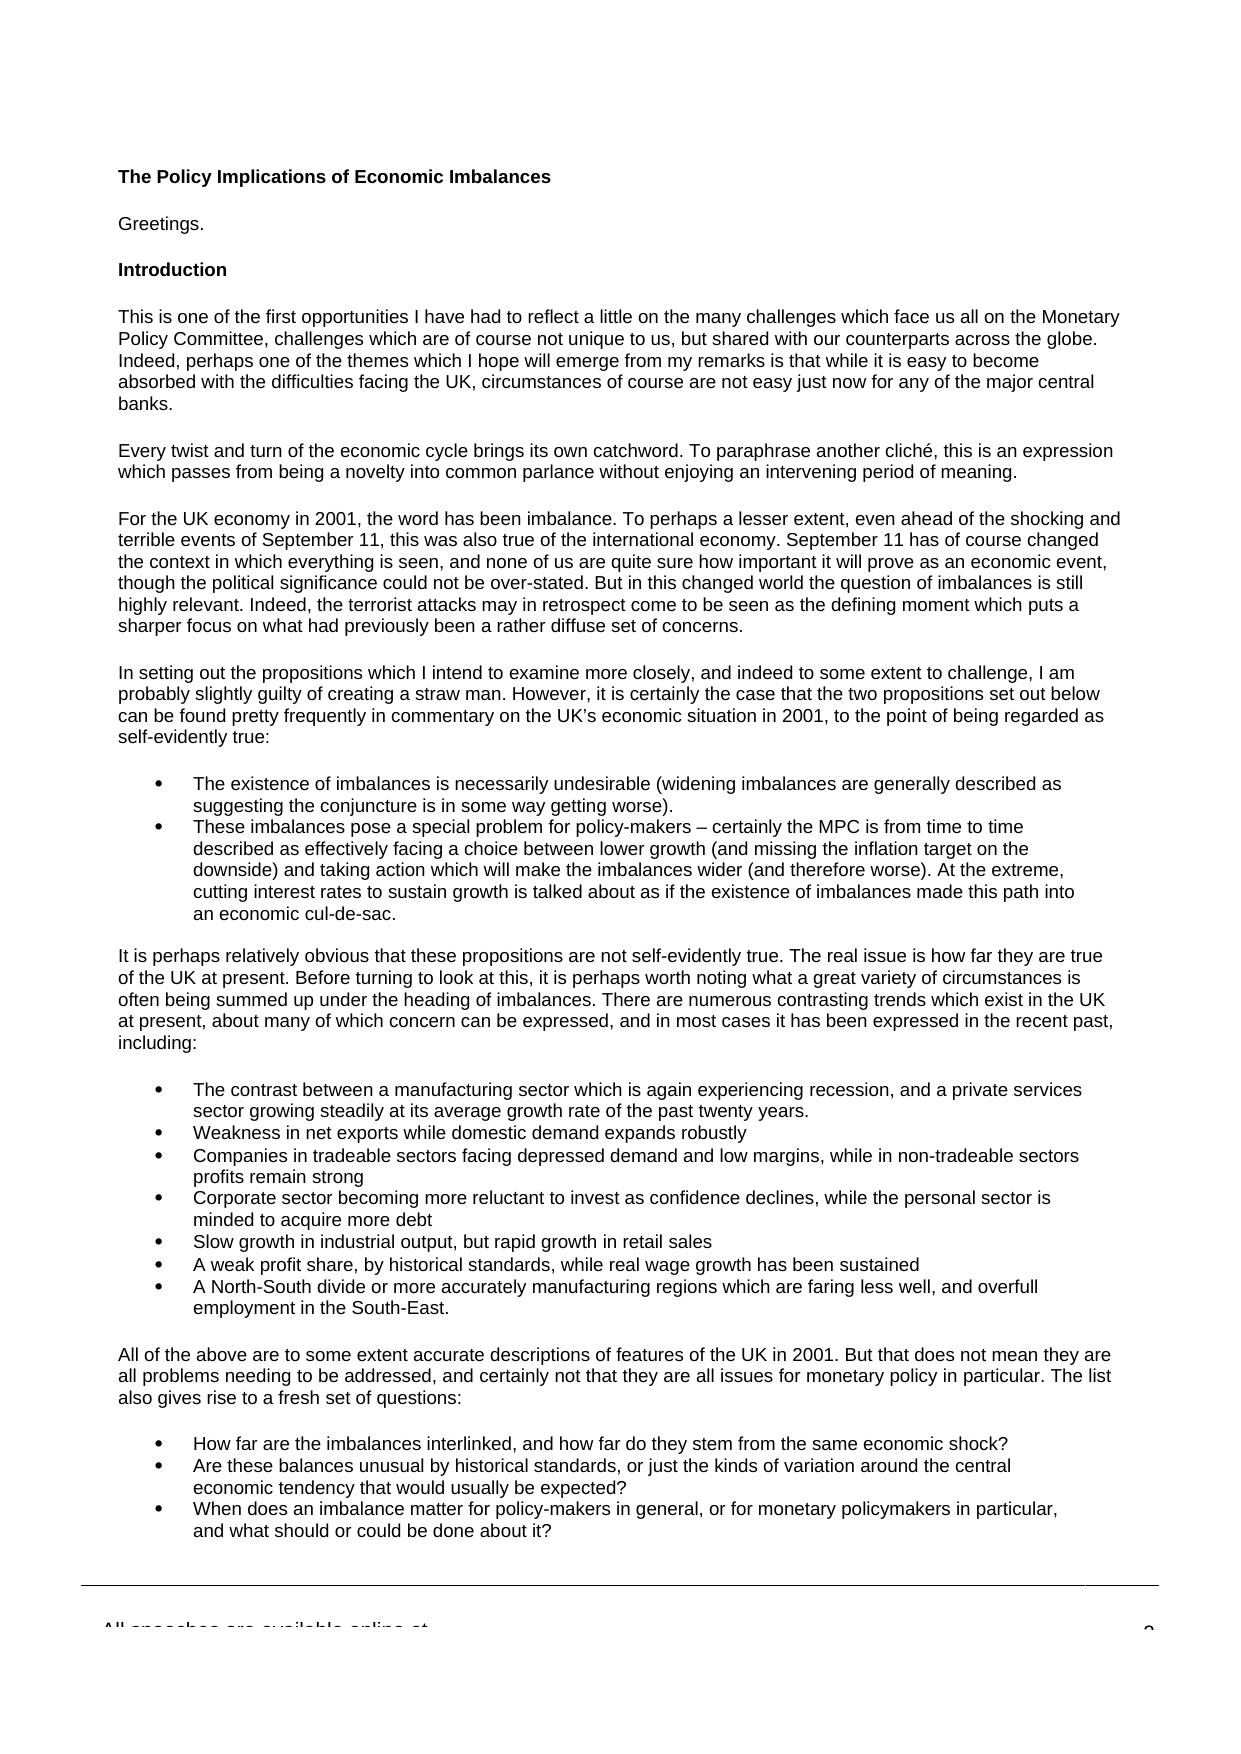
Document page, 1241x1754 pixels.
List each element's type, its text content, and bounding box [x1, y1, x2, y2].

list Companies in tradeable sectors facing depressed demand and low margins, while in non-tradeable sectors profits remain strong [155, 1144, 1079, 1188]
list How far are the imbalances interlinked, and how far do they stem from the same economic shock? [155, 1433, 1134, 1455]
text All of the above are to some extent accurate descriptions of features of the UK in 2001. But that does not mean they are all problems needing to be addressed, and certainly not that they are all issues for monetary policy in particular. The list also gives rise to a fresh set of questions: [118, 1344, 1112, 1408]
subtitle Introduction [118, 259, 1134, 281]
list Are these balances unusual by historical standards, or just the kinds of variation around the central economic tendency that would usually be expected? [155, 1455, 1012, 1498]
text Every twist and turn of the economic cycle brings its own catchword. To paraphrase another cliché, this is an expression which passes from being a novelty into common parlance without enjoying an intervening period of meaning. [118, 439, 1115, 482]
text It is perhaps relatively obvious that these propositions are not self-evidently true. The real issue is how far they are true of the UK at present. Before turning to look at this, it is perhaps worth noting what a great variety of circumstances is often being summed up under the heading of imbalances. There are numerous contrasting trends which exist in the UK at present, about many of which concern can be expressed, and in most cases it has been expressed in the recent past, including: [118, 945, 1115, 1053]
list When does an imbalance matter for policy-makers in general, or for monetary policymakers in particular, and what should or could be done about it? [155, 1498, 1058, 1541]
list Weakness in net exports while domestic demand expands robustly [155, 1122, 1134, 1144]
list Corporate sector becoming more reluctant to invest as confidence declines, while the personal sector is minded to acquire more debt [155, 1188, 1051, 1230]
subtitle The Policy Implications of Economic Imbalances [118, 166, 1134, 188]
text This is one of the first opportunities I have had to reflect a little on the many challenges which face us all on the Monetary Policy Committee, challenges which are of course not unique to us, but shared with our counterparts across the globe. [118, 306, 1121, 349]
list A North-South divide or more accurately manufacturing regions which are faring less well, and overfull employment in the South-East. [155, 1276, 1039, 1319]
list These imbalances pose a special problem for policy-makers – certainly the MPC is from time to time described as effectively facing a choice between lower growth (and missing the inflation target on the downside) and taking action which will make the imbalances wider (and therefore worse). At the extreme, cutting interest rates to sustain growth is talked about as if the existence of imbalances made this path into an economic cul-de-sac. [155, 816, 1075, 924]
list Slow growth in industrial output, but rapid growth in retail sales [155, 1230, 1134, 1253]
list The existence of imbalances is necessarily undesirable (widening imbalances are generally described as suggesting the conjuncture is in some way getting worse). [155, 773, 1062, 816]
text In setting out the propositions which I intend to examine more closely, and indeed to some extent to challenge, I am probably slightly guilty of creating a straw man. However, it is certainly the case that the two propositions set out below can be found pretty frequently in commentary on the UK’s economic situation in 2001, to the point of being regarded as self-evidently true: [118, 662, 1104, 748]
text Greetings. [118, 213, 1134, 235]
text For the UK economy in 2001, the word has been imbalance. To perhaps a lesser extent, even ahead of the shocking and terrible events of September 11, this was also true of the international economy. September 11 has of course changed the context in which everything is seen, and none of us are quite sure how important it will prove as an economic event, though the political significance could not be over-stated. But in this changed world the question of imbalances is still highly relevant. Indeed, the terrorist attacks may in retrospect come to be seen as the defining moment which puts a sharper focus on what had previously been a rather diffuse set of concerns. [118, 507, 1122, 637]
list A weak profit share, by historical standards, while real wage growth has been sustained [155, 1253, 1134, 1276]
list The contrast between a manufacturing sector which is again experiencing recession, and a private services sector growing steadily at its average growth rate of the past twenty years. [155, 1078, 1082, 1122]
text Indeed, perhaps one of the themes which I hope will emerge from my remarks is that while it is easy to become absorbed with the difficulties facing the UK, circumstances of course are not easy just now for any of the major central banks. [118, 349, 1096, 414]
